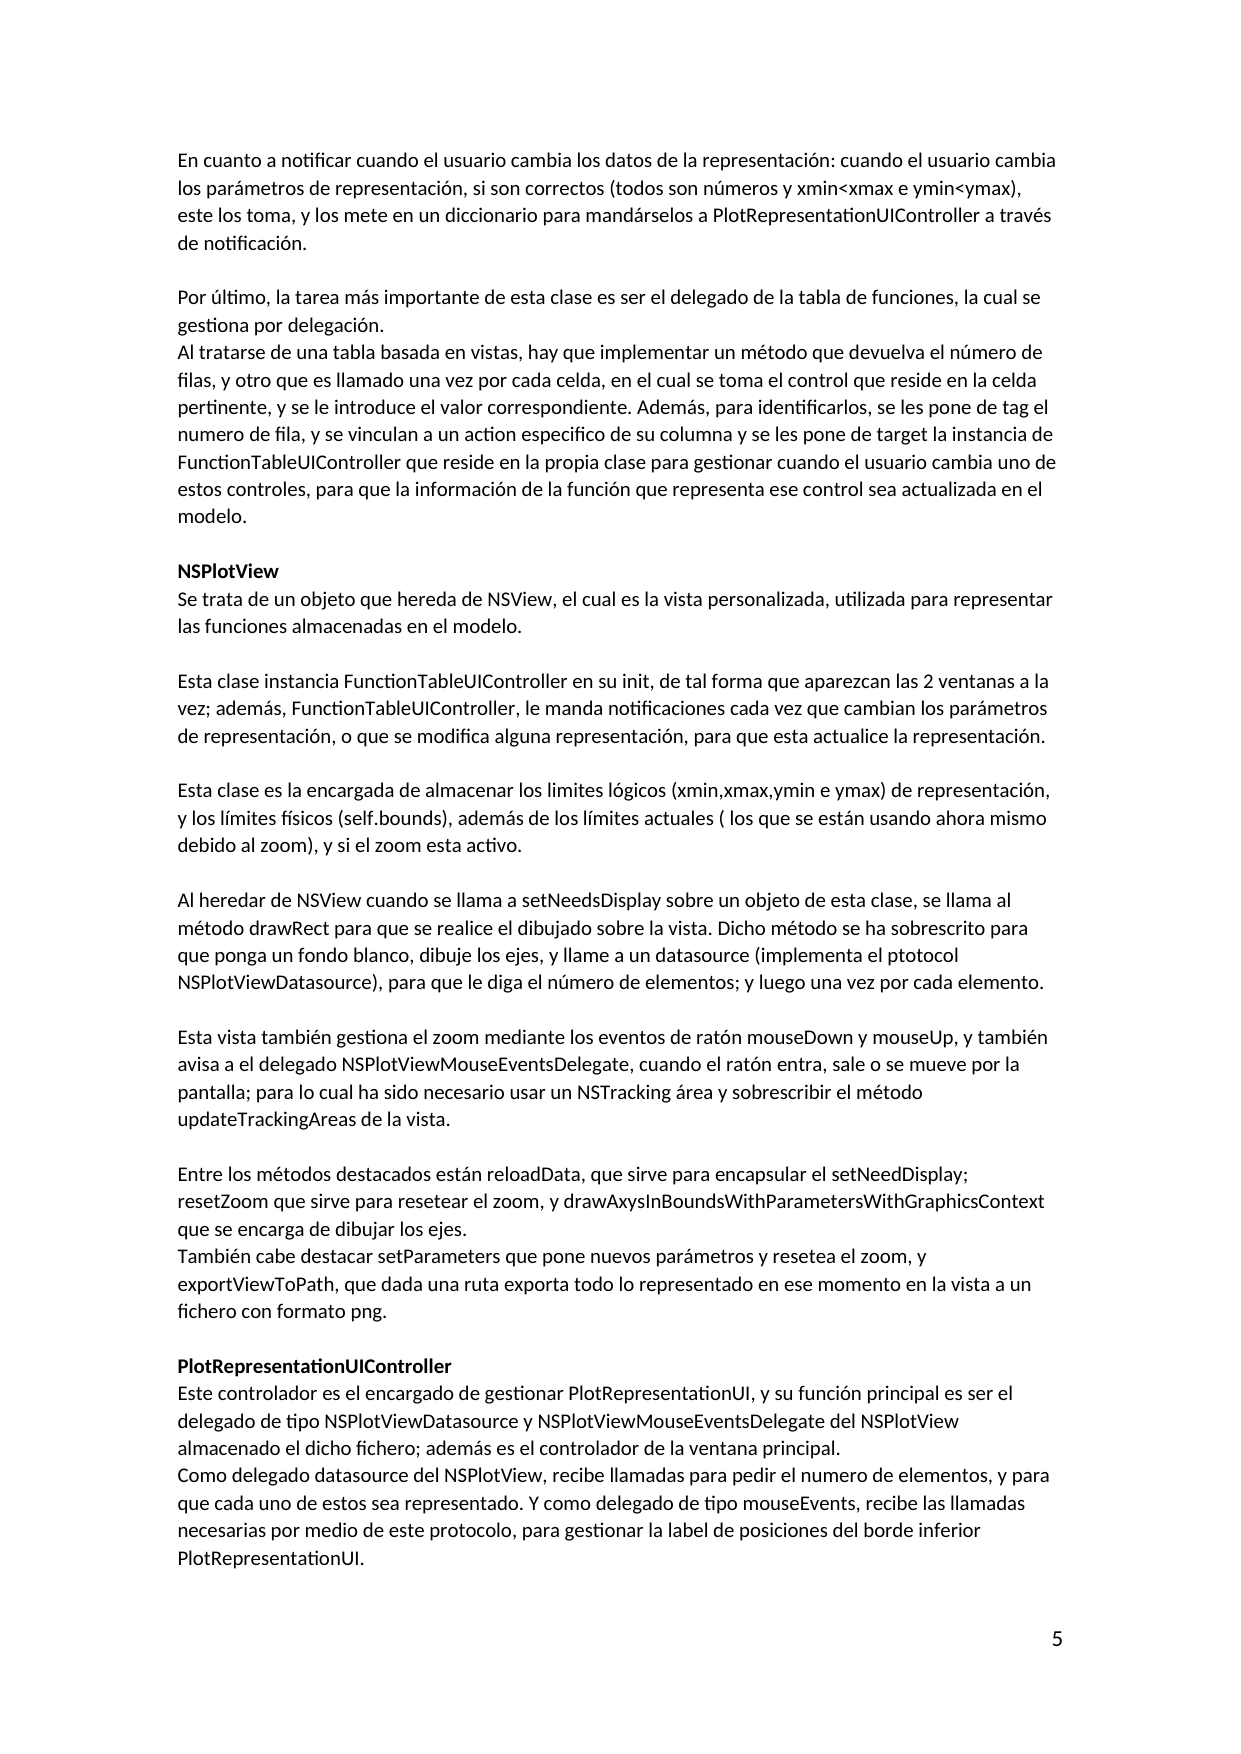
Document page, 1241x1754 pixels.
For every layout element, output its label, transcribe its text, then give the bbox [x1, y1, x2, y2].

text También cabe destacar setParameters que pone nuevos parámetros y resetea el zoom, y exportViewToPath, que dada una ruta exporta todo lo representado en ese momento en la vista a un fichero con formato png. [177, 1243, 1063, 1324]
text Esta clase es la encargada de almacenar los limites lógicos (xmin,xmax,ymin e ymax) de representación, y los límites físicos (self.bounds), además de los límites actuales ( los que se están usando ahora mismo debido al zoom), y si el zoom esta activo. [177, 778, 1063, 858]
text Entre los métodos destacados están reloadData, que sirve para encapsular el setNeedDisplay; resetZoom que sirve para resetear el zoom, y drawAxysInBoundsWithParametersWithGraphicsContext que se encarga de dibujar los ejes. [177, 1161, 1063, 1241]
text Esta vista también gestiona el zoom mediante los eventos de ratón mouseDown y mouseUp, y también avisa a el delegado NSPlotViewMouseEventsDelegate, cuando el ratón entra, sale o se mueve por la pantalla; para lo cual ha sido necesario usar un NSTracking área y sobrescribir el método updateTrackingAreas de la vista. [177, 1024, 1063, 1132]
text Esta clase instancia FunctionTableUIController en su init, de tal forma que aparezcan las 2 ventanas a la vez; además, FunctionTableUIController, le manda notificaciones cada vez que cambian los parámetros de representación, o que se modifica alguna representación, para que esta actualice la representación. [177, 668, 1063, 748]
text NSPlotView [177, 558, 1063, 584]
text Se trata de un objeto que hereda de NSView, el cual es la vista personalizada, utilizada para representar las funciones almacenadas en el modelo. [177, 586, 1063, 639]
text Este controlador es el encargado de gestionar PlotRepresentationUI, y su función principal es ser el delegado de tipo NSPlotViewDatasource y NSPlotViewMouseEventsDelegate del NSPlotView almacenado el dicho fichero; además es el controlador de la ventana principal. [177, 1380, 1063, 1461]
text PlotRepresentationUIController [177, 1353, 1063, 1378]
text Por último, la tarea más importante de esta clase es ser el delegado de la tabla de funciones, la cual se gestiona por delegación. [177, 284, 1063, 337]
text Al heredar de NSView cuando se llama a setNeedsDisplay sobre un objeto de esta clase, se llama al método drawRect para que se realice el dibujado sobre la vista. Dicho método se ha sobrescrito para que ponga un fondo blanco, dibuje los ejes, y llame a un datasource (implementa el ptotocol NSPlotViewDatasource), para que le diga el número de elementos; y luego una vez por cada elemento. [177, 887, 1063, 995]
text Al tratarse de una tabla basada en vistas, hay que implementar un método que devuelva el número de filas, y otro que es llamado una vez por cada celda, en el cual se toma el control que reside en la celda pertinente, y se le introduce el valor correspondiente. Además, para identificarlos, se les pone de tag el numero de fila, y se vinculan a un action especifico de su columna y se les pone de target la instancia de FunctionTableUIController que reside en la propia clase para gestionar cuando el usuario cambia uno de estos controles, para que la información de la función que representa ese control sea actualizada en el modelo. [177, 339, 1063, 529]
text Como delegado datasource del NSPlotView, recibe llamadas para pedir el numero de elementos, y para que cada uno de estos sea representado. Y como delegado de tipo mouseEvents, recibe las llamadas necesarias por medio de este protocolo, para gestionar la label de posiciones del borde inferior PlotRepresentationUI. [177, 1463, 1063, 1570]
text En cuanto a notificar cuando el usuario cambia los datos de la representación: cuando el usuario cambia los parámetros de representación, si son correctos (todos son números y xmin<xmax e ymin<ymax), este los toma, y los mete en un diccionario para mandárselos a PlotRepresentationUIController a través de notificación. [177, 148, 1063, 255]
